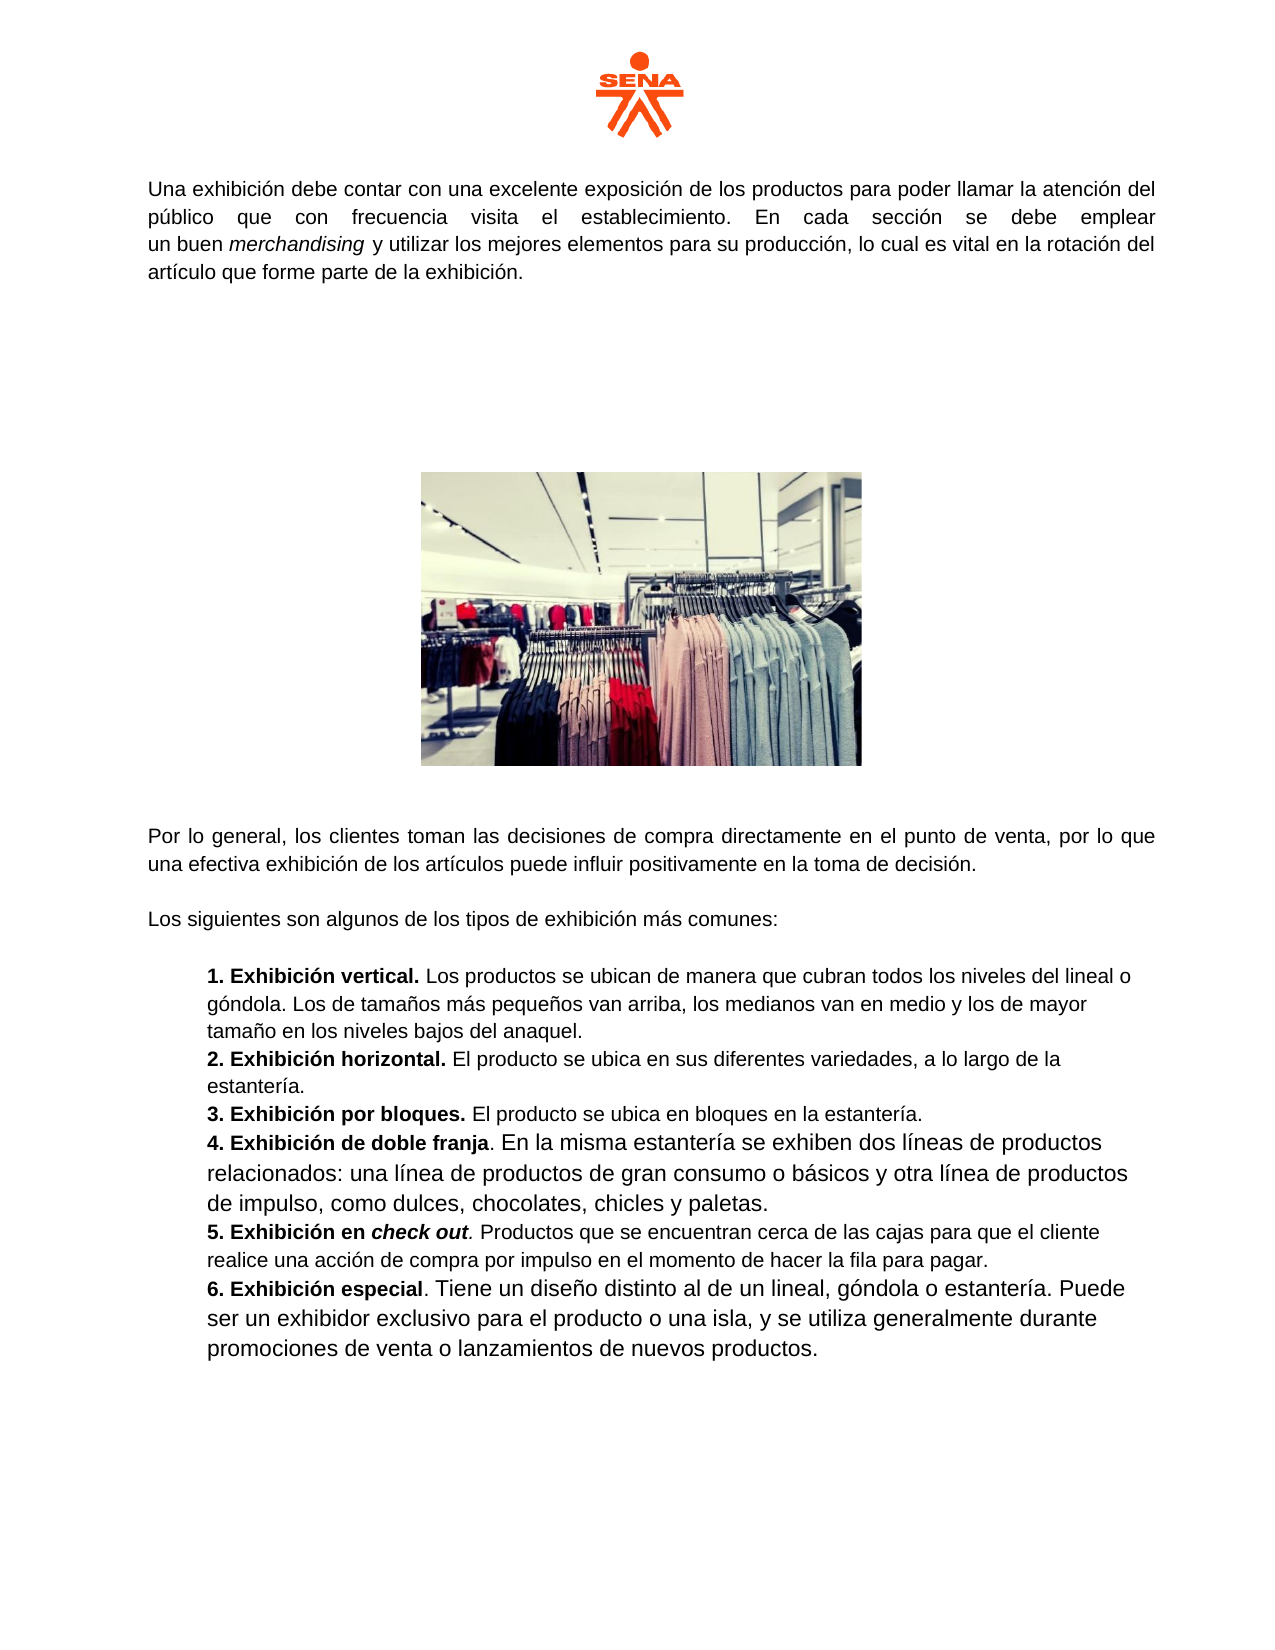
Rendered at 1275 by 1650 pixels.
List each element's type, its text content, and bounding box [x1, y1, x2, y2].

text 6. Exhibición especial. Tiene un diseño distinto al de un lineal, góndola o estantería. Puede ser un exhibidor exclusivo para el producto o una isla, y se utiliza generalmente durante promociones de venta o lanzamientos de nuevos productos. [207, 1275, 1157, 1362]
text Una exhibición debe contar con una excelente exposición de los productos para poder llamar la atención del público que con frecuencia visita el establecimiento. En cada sección se debe emplear un buen merchandising y utilizar los mejores elementos para su producción, lo cual es vital en la rotación del artículo que forme parte de la exhibición. [148, 177, 1157, 284]
text 2. Exhibición horizontal. El producto se ubica en sus diferentes variedades, a lo largo de la estantería. [207, 1047, 1157, 1098]
text 3. Exhibición por bloques. El producto se ubica en bloques en la estantería. [207, 1102, 1157, 1126]
text Los siguientes son algunos de los tipos de exhibición más comunes: [148, 907, 1157, 931]
picture [421, 472, 862, 766]
text 1. Exhibición vertical. Los productos se ubican de manera que cubran todos los niveles del lineal o góndola. Los de tamaños más pequeños van arriba, los medianos van en medio y los de mayor tamaño en los niveles bajos del anaquel. [207, 962, 1157, 1043]
picture [585, 48, 690, 142]
text Por lo general, los clientes toman las decisiones de compra directamente en el punto de venta, por lo que una efectiva exhibición de los artículos puede influir positivamente en la toma de decisión. [148, 824, 1157, 876]
text 4. Exhibición de doble franja. En la misma estantería se exhiben dos líneas de productos relacionados: una línea de productos de gran consumo o básicos y otra línea de productos de impulso, como dulces, chocolates, chicles y paletas. [207, 1129, 1157, 1216]
text 5. Exhibición en check out. Productos que se encuentran cerca de las cajas para que el cliente realice una acción de compra por impulso en el momento de hacer la fila para pagar. [207, 1220, 1157, 1271]
